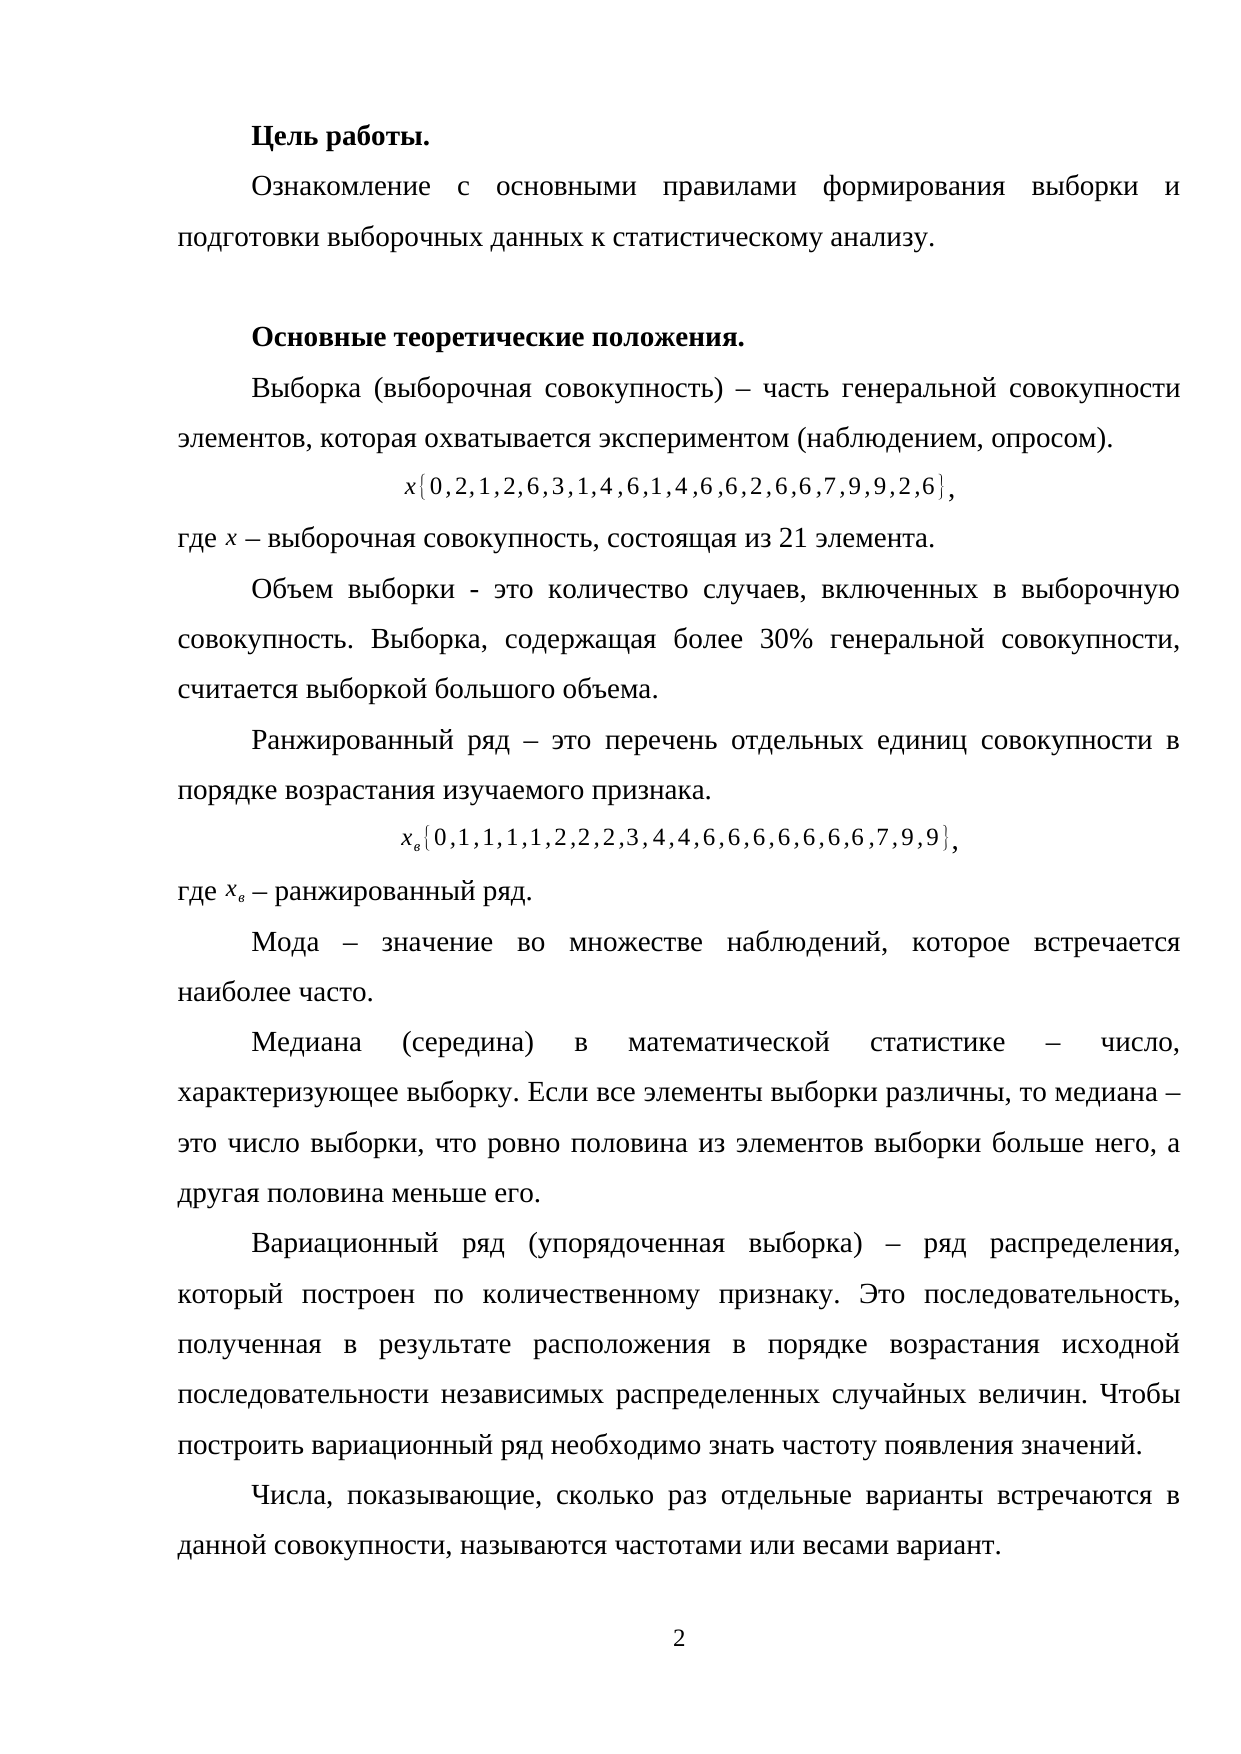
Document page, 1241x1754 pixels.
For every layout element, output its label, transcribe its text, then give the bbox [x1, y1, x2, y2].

text , [177, 470, 1181, 504]
text Ознакомление с основными правилами формирования выборки и подготовки выборочных данных к статистическому анализу. [177, 168, 1181, 252]
text где – выборочная совокупность, состоящая из 21 элемента. [177, 521, 1181, 554]
text Мода – значение во множестве наблюдений, которое встречается наиболее часто. [177, 924, 1181, 1007]
text Вариационный ряд (упорядоченная выборка) – ряд распределения, который построен по количественному признаку. Это последовательность, полученная в результате расположения в порядке возрастания исходной последовательности независимых распределенных случайных величин. Чтобы построить вариационный ряд необходимо знать частоту появления значений. [177, 1226, 1181, 1460]
text Числа, показывающие, сколько раз отдельные варианты встречаются в данной совокупности, называются частотами или весами вариант. [177, 1477, 1181, 1561]
text Ранжированный ряд – это перечень отдельных единиц совокупности в порядке возрастания изучаемого признака. [177, 722, 1181, 806]
text Выборка (выборочная совокупность) – часть генеральной совокупности элементов, которая охватывается экспериментом (наблюдением, опросом). [177, 370, 1181, 453]
text , [177, 822, 1181, 857]
text Медиана (середина) в математической статистике – число, характеризующее выборку. Если все элементы выборки различны, то медиана – это число выборки, что ровно половина из элементов выборки больше него, а другая половина меньше его. [177, 1024, 1181, 1209]
text Основные теоретические положения. [177, 319, 1181, 353]
text где – ранжированный ряд. [177, 873, 1181, 907]
text Цель работы. [177, 118, 1181, 152]
text Объем выборки - это количество случаев, включенных в выборочную совокупность. Выборка, содержащая более 30% генеральной совокупности, считается выборкой большого объема. [177, 571, 1181, 705]
